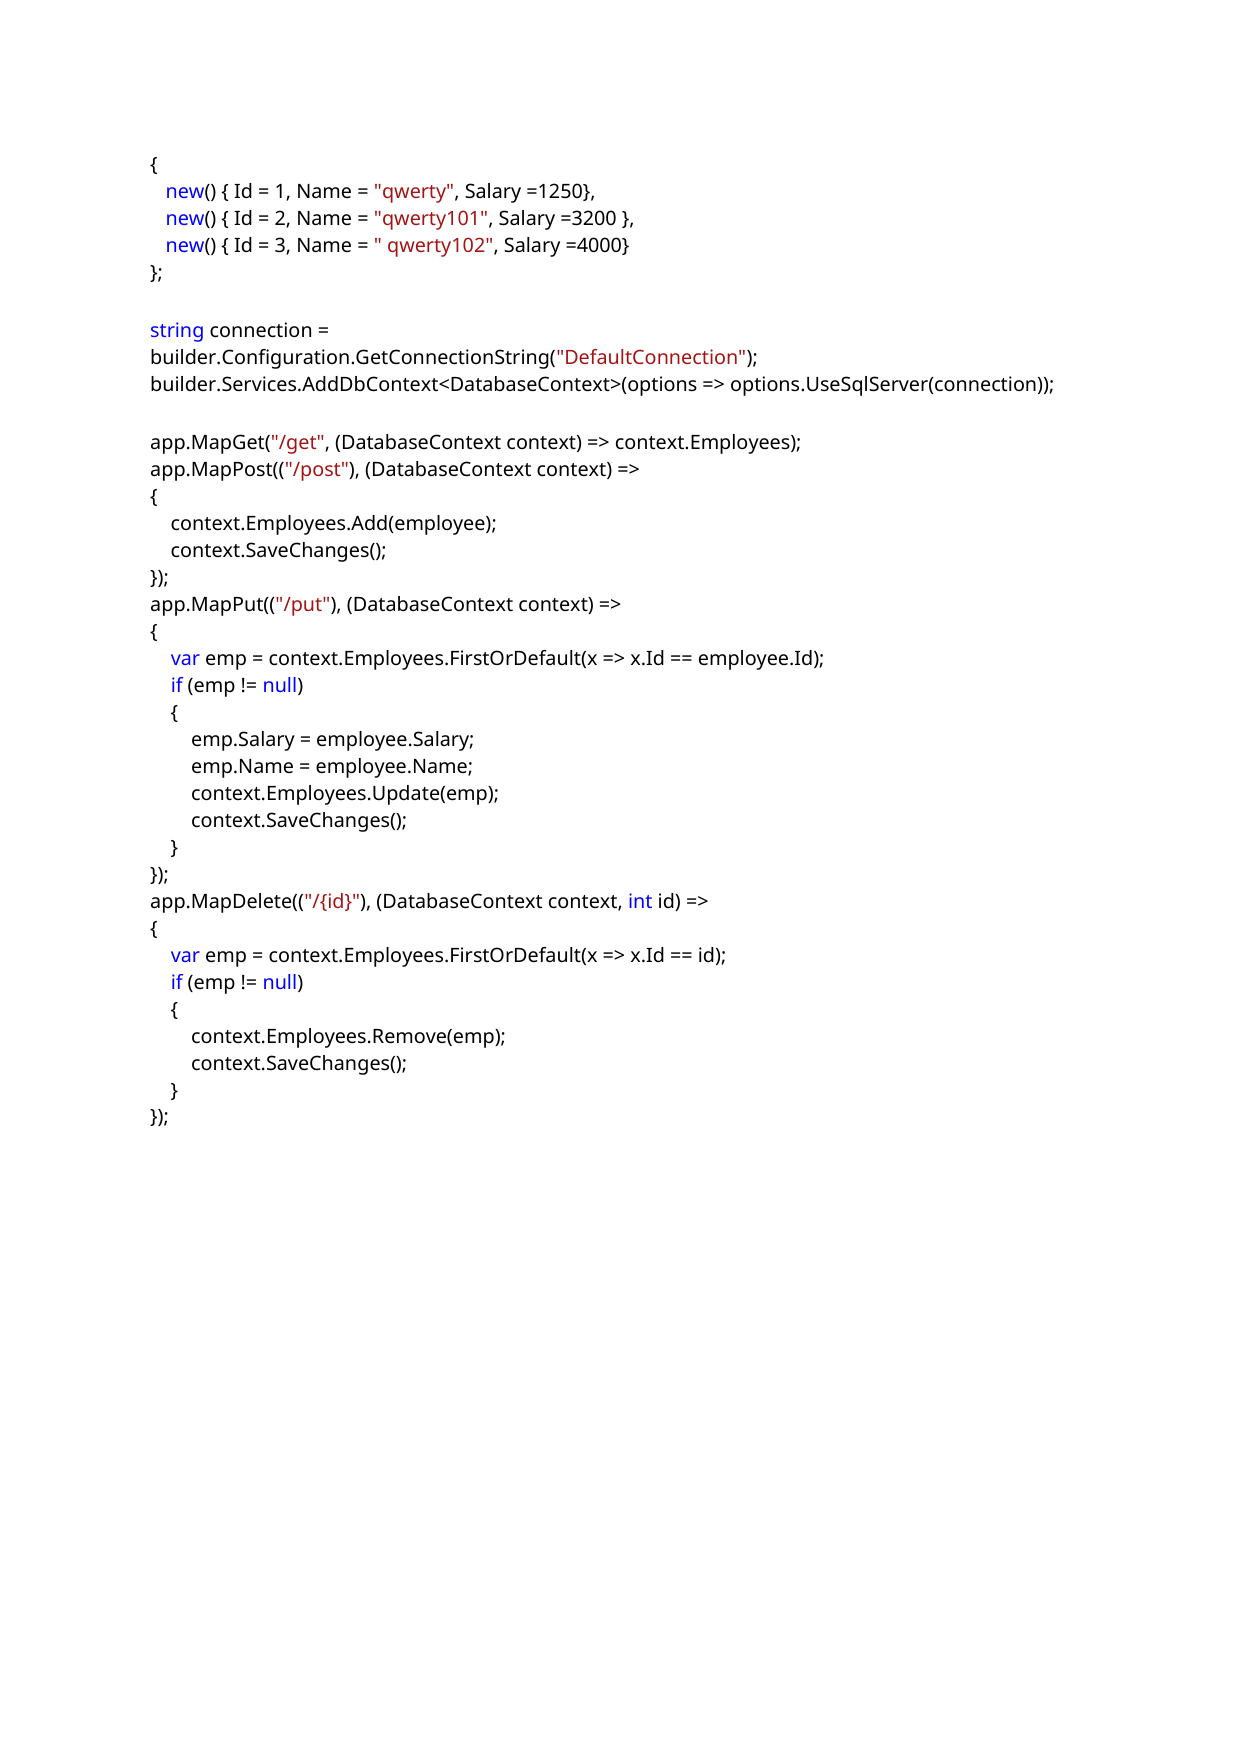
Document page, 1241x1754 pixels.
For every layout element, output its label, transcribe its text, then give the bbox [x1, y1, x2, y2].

text context.Employees.Add(employee); [150, 509, 1090, 536]
text new() { Id = 3, Name = " qwerty102", Salary =4000} [150, 231, 1090, 258]
text new() { Id = 2, Name = "qwerty101", Salary =3200 }, [150, 204, 1090, 231]
text context.SaveChanges(); [150, 806, 1090, 833]
text }); [150, 1103, 1090, 1130]
text { [150, 150, 1090, 177]
text }; [150, 258, 1090, 285]
text app.MapPut(("/put"), (DatabaseContext context) => [150, 590, 1090, 617]
text if (emp != null) [150, 671, 1090, 698]
text string connection = [150, 316, 1090, 343]
text context.Employees.Remove(emp); [150, 1022, 1090, 1049]
text var emp = context.Employees.FirstOrDefault(x => x.Id == employee.Id); [150, 644, 1090, 671]
text emp.Name = employee.Name; [150, 752, 1090, 779]
text app.MapPost(("/post"), (DatabaseContext context) => [150, 455, 1090, 482]
text { [150, 617, 1090, 644]
text context.SaveChanges(); [150, 1049, 1090, 1076]
text var emp = context.Employees.FirstOrDefault(x => x.Id == id); [150, 941, 1090, 968]
text { [150, 914, 1090, 941]
text { [150, 995, 1090, 1022]
text { [150, 482, 1090, 509]
text builder.Services.AddDbContext<DatabaseContext>(options => options.UseSqlServer(connection)); [150, 370, 1090, 397]
text app.MapDelete(("/{id}"), (DatabaseContext context, int id) => [150, 887, 1090, 914]
text builder.Configuration.GetConnectionString("DefaultConnection"); [150, 343, 1090, 370]
text { [150, 698, 1090, 725]
text context.SaveChanges(); [150, 536, 1090, 563]
text if (emp != null) [150, 968, 1090, 995]
text } [150, 1076, 1090, 1103]
text } [150, 833, 1090, 860]
text new() { Id = 1, Name = "qwerty", Salary =1250}, [150, 177, 1090, 204]
text emp.Salary = employee.Salary; [150, 725, 1090, 752]
text context.Employees.Update(emp); [150, 779, 1090, 806]
text app.MapGet("/get", (DatabaseContext context) => context.Employees); [150, 428, 1090, 455]
text }); [150, 563, 1090, 590]
text }); [150, 860, 1090, 887]
